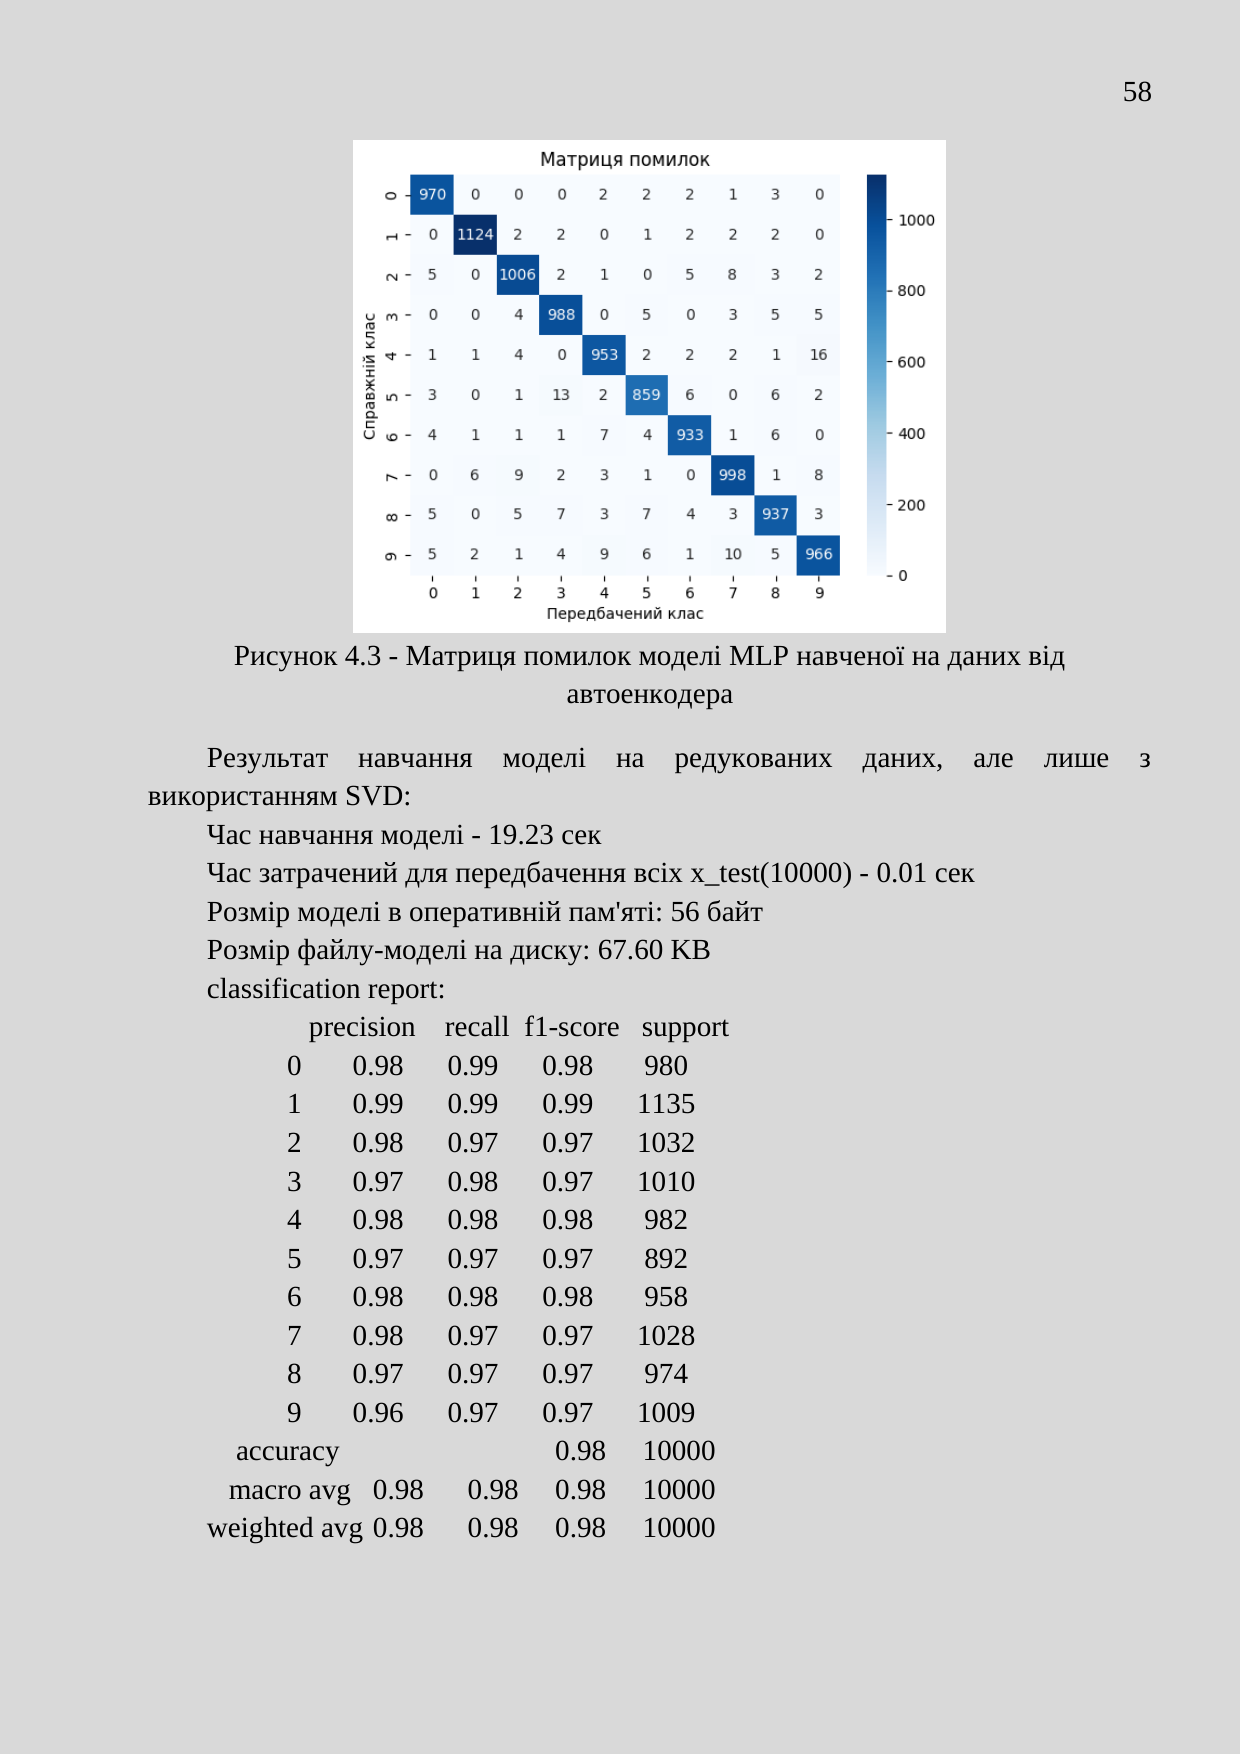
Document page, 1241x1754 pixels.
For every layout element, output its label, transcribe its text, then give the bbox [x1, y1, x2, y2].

picture [353, 140, 946, 633]
text 5 0.97 0.97 0.97 892 [148, 1241, 1152, 1274]
text macro avg 0.98 0.98 0.98 10000 [148, 1472, 1152, 1506]
text 9 0.96 0.97 0.97 1009 [148, 1395, 1152, 1428]
text Час навчання моделі - 19.23 сек [148, 817, 1152, 850]
text 0 0.98 0.99 0.98 980 [148, 1048, 1152, 1082]
text 1 0.99 0.99 0.99 1135 [148, 1087, 1152, 1120]
text 2 0.98 0.97 0.97 1032 [148, 1125, 1152, 1159]
text precision recall f1-score support [148, 1009, 1152, 1043]
text accuracy 0.98 10000 [148, 1433, 1152, 1467]
title Рисунок 4.3 - Матриця помилок моделі MLP навченої на даних від автоенкодера [148, 638, 1152, 710]
text 7 0.98 0.97 0.97 1028 [148, 1318, 1152, 1351]
text 4 0.98 0.98 0.98 982 [148, 1202, 1152, 1236]
text 8 0.97 0.97 0.97 974 [148, 1356, 1152, 1390]
text 3 0.97 0.98 0.97 1010 [148, 1164, 1152, 1197]
text Розмір моделі в оперативній пам'яті: 56 байт [148, 894, 1152, 927]
text Результат навчання моделі на редукованих даних, але лише з використанням SVD: [148, 740, 1152, 812]
text Час затрачений для передбачення всіх x_test(10000) - 0.01 сек [148, 855, 1152, 889]
text Розмір файлу-моделі на диску: 67.60 KB [148, 932, 1152, 966]
text classification report: [148, 971, 1152, 1004]
text 6 0.98 0.98 0.98 958 [148, 1279, 1152, 1313]
text weighted avg 0.98 0.98 0.98 10000 [148, 1511, 1152, 1544]
